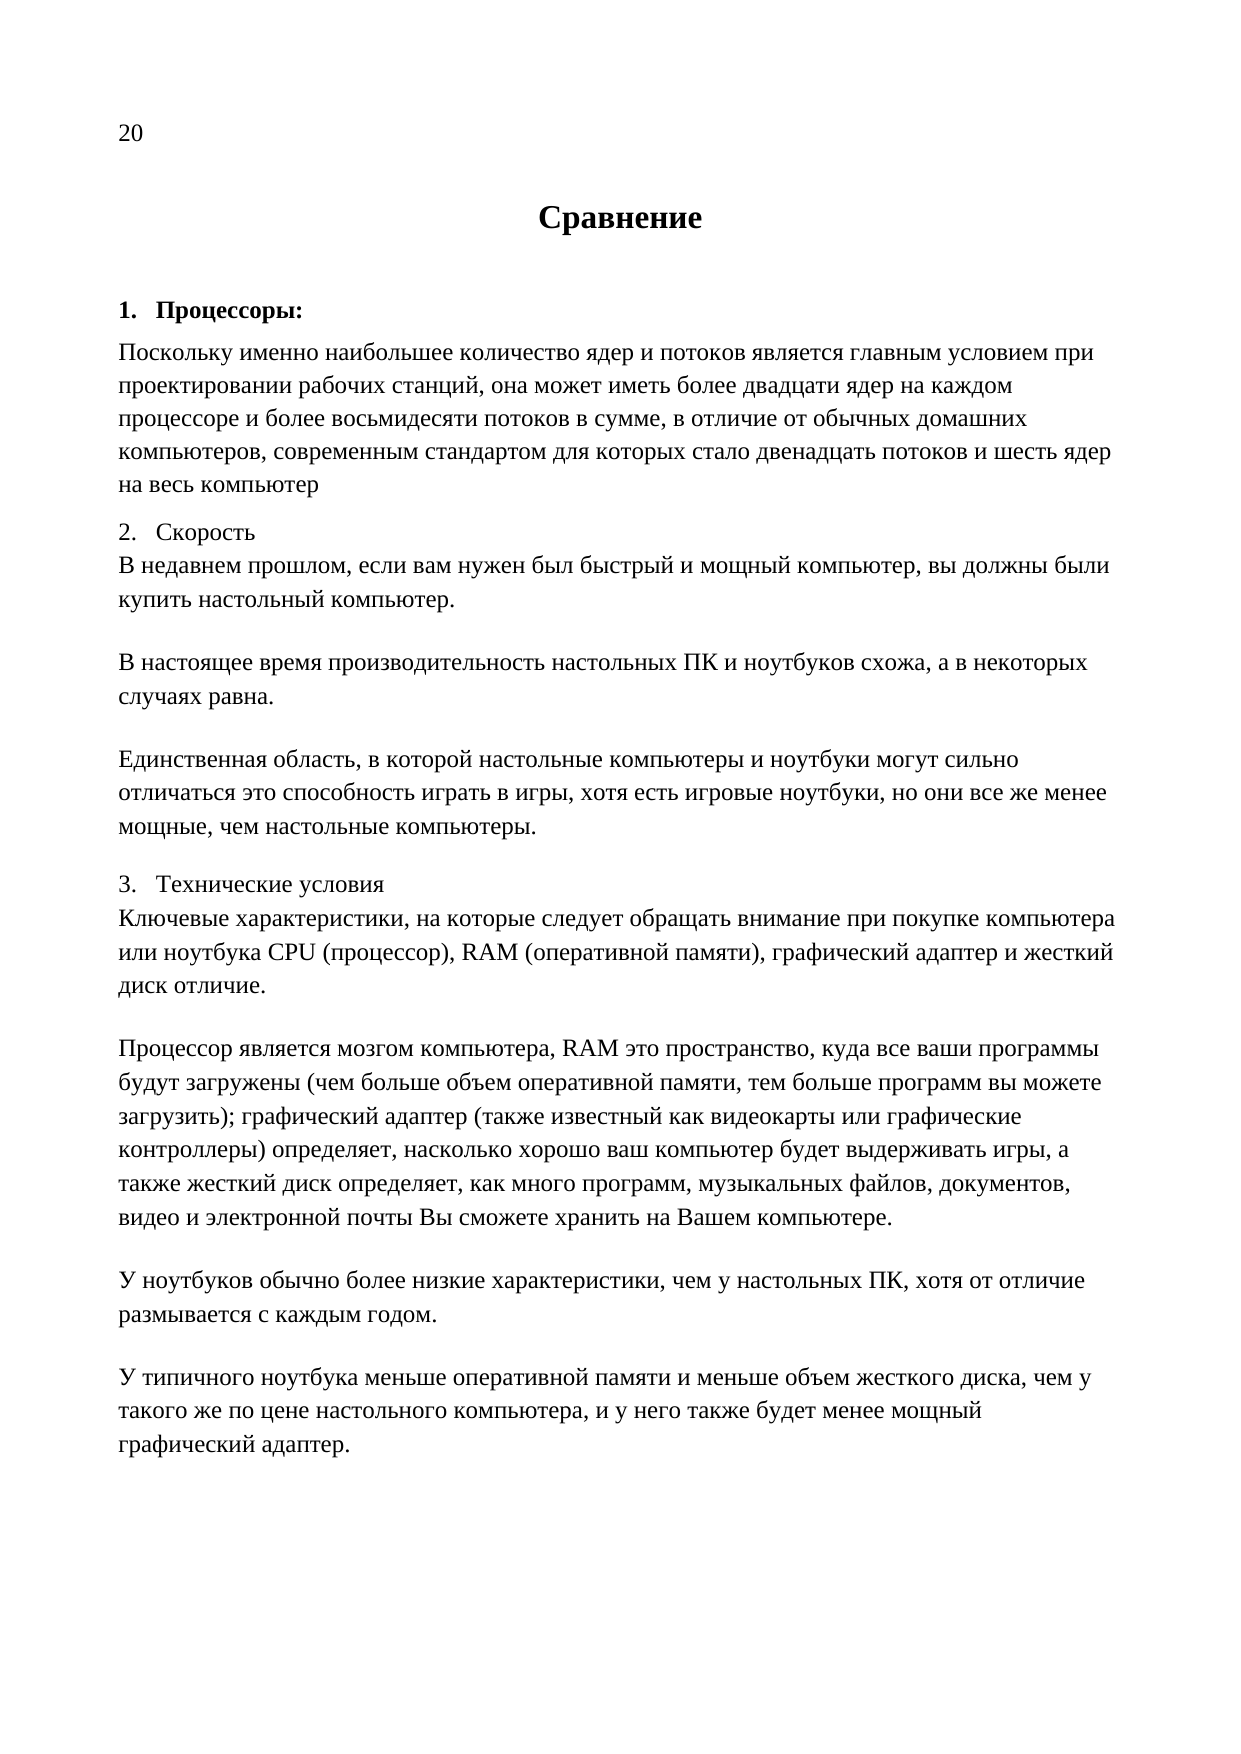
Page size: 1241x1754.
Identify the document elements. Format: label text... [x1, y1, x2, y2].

text Единственная область, в которой настольные компьютеры и ноутбуки могут сильно отличаться это способность играть в игры, хотя есть игровые ноутбуки, но они все же менее мощные, чем настольные компьютеры. [118, 739, 1122, 840]
text У ноутбуков обычно более низкие характеристики, чем у настольных ПК, хотя от отличие размывается с каждым годом. [118, 1260, 1122, 1327]
text В настоящее время производительность настольных ПК и ноутбуков схожа, а в некоторых случаях равна. [118, 642, 1122, 709]
subtitle Сравнение [118, 197, 1122, 236]
text Ключевые характеристики, на которые следует обращать внимание при покупке компьютера или ноутбука CPU (процессор), RAM (оперативной памяти), графический адаптер и жесткий диск отличие. [118, 898, 1122, 999]
text В недавнем прошлом, если вам нужен был быстрый и мощный компьютер, вы должны были купить настольный компьютер. [118, 545, 1122, 613]
text Процессор является мозгом компьютера, RAM это пространство, куда все ваши программы будут загружены (чем больше объем оперативной памяти, тем больше программ вы можете загрузить); графический адаптер (также известный как видеокарты или графические контроллеры) определяет, насколько хорошо ваш компьютер будет выдерживать игры, а также жесткий диск определяет, как много программ, музыкальных файлов, документов, видео и электронной почты Вы сможете хранить на Вашем компьютере. [118, 1028, 1122, 1231]
subtitle Процессоры: [118, 296, 1122, 324]
text Поскольку именно наибольшее количество ядер и потоков является главным условием при проектировании рабочих станций, она может иметь более двадцати ядер на каждом процессоре и более восьмидесяти потоков в сумме, в отличие от обычных домашних компьютеров, современным стандартом для которых стало двенадцать потоков и шесть ядер на весь компьютер [118, 337, 1122, 498]
text У типичного ноутбука меньше оперативной памяти и меньше объем жесткого диска, чем у такого же по цене настольного компьютера, и у него также будет менее мощный графический адаптер. [118, 1357, 1122, 1458]
subtitle Технические условия [118, 869, 1122, 898]
subtitle Скорость [118, 517, 1122, 545]
